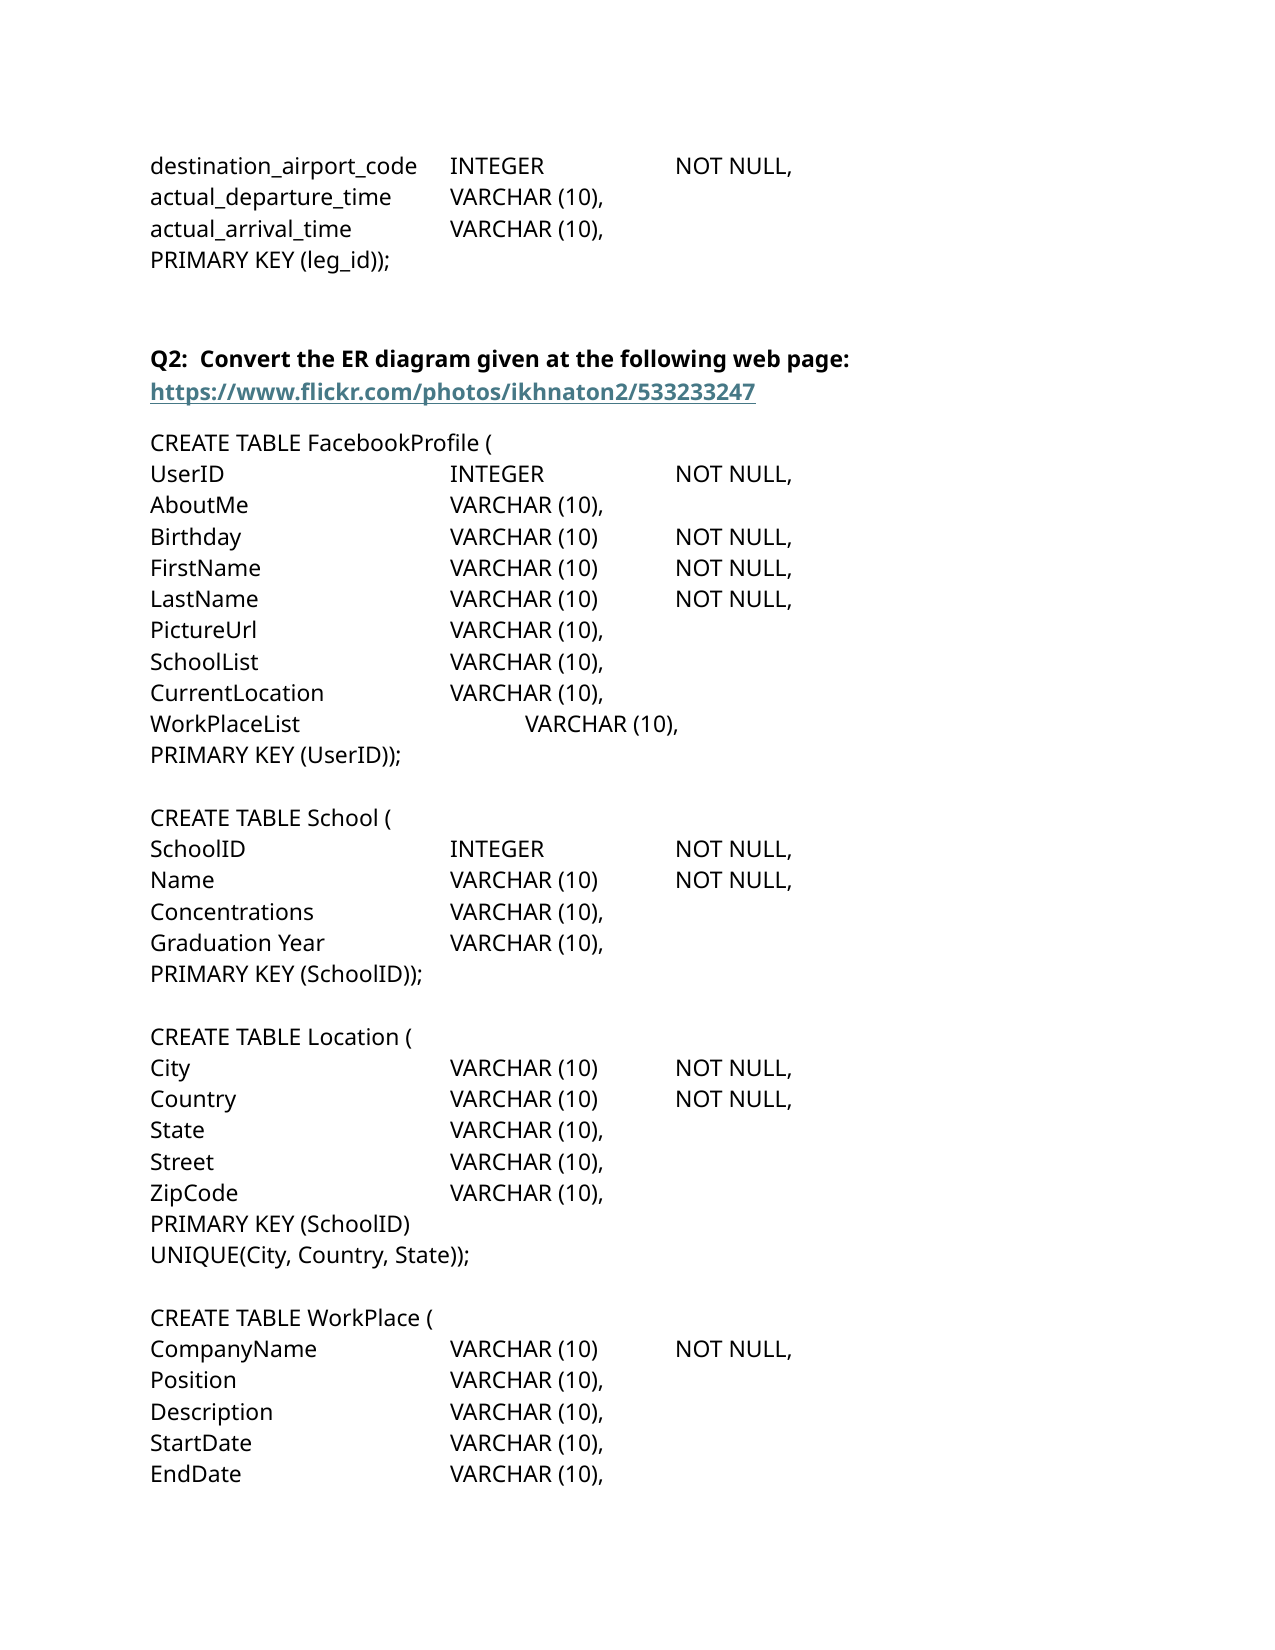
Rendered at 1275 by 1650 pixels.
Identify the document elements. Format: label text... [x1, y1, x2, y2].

text City VARCHAR (10) NOT NULL, [150, 1052, 1125, 1083]
text EndDate VARCHAR (10), [150, 1458, 1125, 1489]
text Concentrations VARCHAR (10), [150, 895, 1125, 927]
text Position VARCHAR (10), [150, 1364, 1125, 1395]
text UNIQUE(City, Country, State)); [150, 1239, 1125, 1270]
text CompanyName VARCHAR (10) NOT NULL, [150, 1333, 1125, 1364]
text PictureUrl VARCHAR (10), [150, 614, 1125, 645]
text FirstName VARCHAR (10) NOT NULL, [150, 552, 1125, 583]
text actual_departure_time VARCHAR (10), [150, 181, 1125, 212]
text AboutMe VARCHAR (10), [150, 489, 1125, 520]
text LastName VARCHAR (10) NOT NULL, [150, 583, 1125, 614]
text PRIMARY KEY (SchoolID) [150, 1208, 1125, 1239]
text CurrentLocation VARCHAR (10), [150, 677, 1125, 708]
text UserID INTEGER NOT NULL, [150, 458, 1125, 489]
text PRIMARY KEY (SchoolID)); [150, 958, 1125, 989]
text actual_arrival_time VARCHAR (10), [150, 212, 1125, 244]
text ZipCode VARCHAR (10), [150, 1177, 1125, 1208]
text StartDate VARCHAR (10), [150, 1427, 1125, 1458]
text PRIMARY KEY (UserID)); [150, 739, 1125, 770]
text SchoolID INTEGER NOT NULL, [150, 833, 1125, 864]
text Q2: Convert the ER diagram given at the following web page: https://www.flickr.com/photos/ikhnaton2/533233247 [150, 342, 1125, 407]
text Name VARCHAR (10) NOT NULL, [150, 864, 1125, 895]
text Country VARCHAR (10) NOT NULL, [150, 1083, 1125, 1114]
text destination_airport_code INTEGER NOT NULL, [150, 150, 1125, 181]
text PRIMARY KEY (leg_id)); [150, 244, 1125, 275]
text Description VARCHAR (10), [150, 1395, 1125, 1427]
text CREATE TABLE WorkPlace ( [150, 1302, 1125, 1333]
text Graduation Year VARCHAR (10), [150, 927, 1125, 958]
text CREATE TABLE School ( [150, 802, 1125, 833]
text WorkPlaceList VARCHAR (10), [150, 708, 1125, 739]
text State VARCHAR (10), [150, 1114, 1125, 1145]
text SchoolList VARCHAR (10), [150, 645, 1125, 677]
text Street VARCHAR (10), [150, 1145, 1125, 1177]
text CREATE TABLE Location ( [150, 1020, 1125, 1052]
text Birthday VARCHAR (10) NOT NULL, [150, 520, 1125, 552]
text CREATE TABLE FacebookProfile ( [150, 427, 1125, 458]
